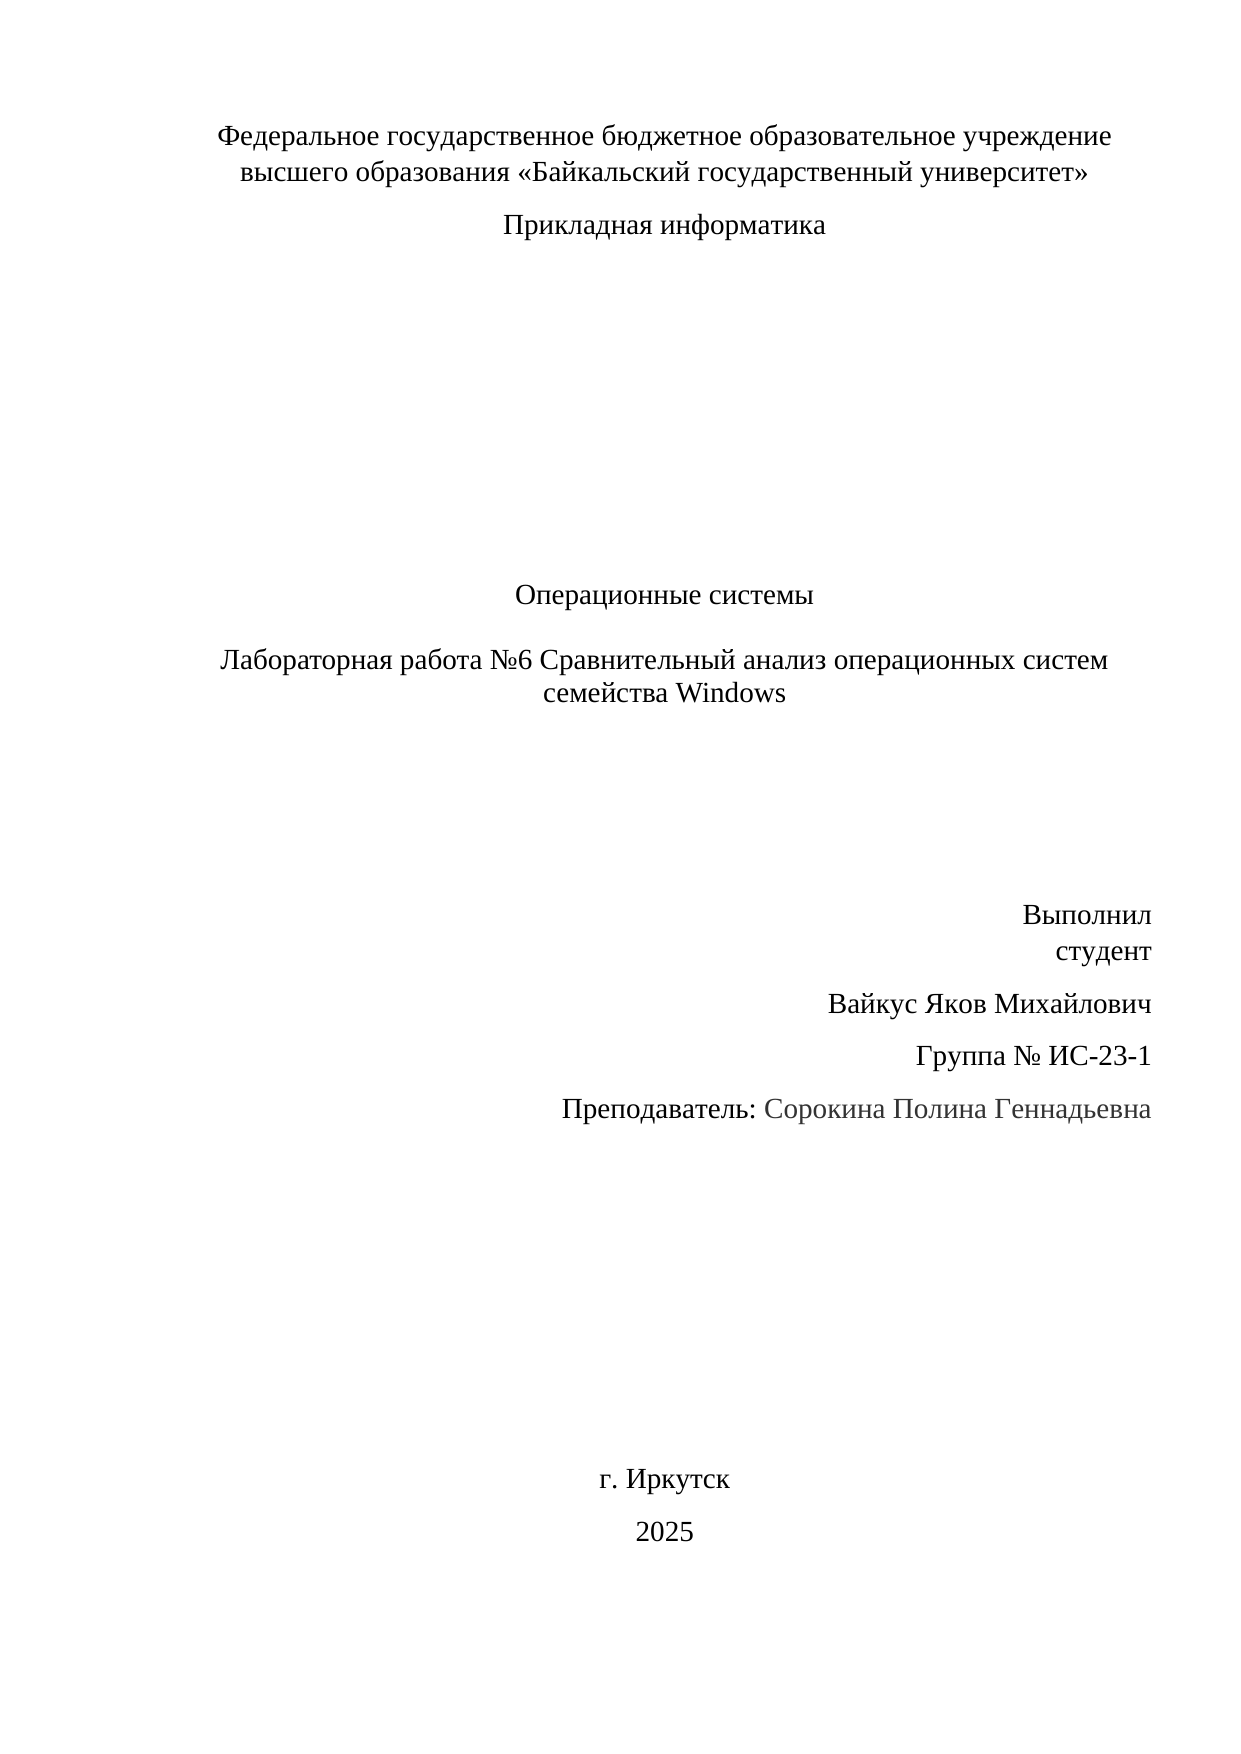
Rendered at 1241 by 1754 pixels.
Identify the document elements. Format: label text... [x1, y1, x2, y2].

text Выполнил студент [177, 897, 1152, 966]
text Операционные системы [177, 577, 1152, 610]
text г. Иркутск [177, 1461, 1152, 1494]
text Вайкус Яков Михайлович [177, 986, 1152, 1019]
text Преподаватель: Сорокина Полина Геннадьевна [177, 1091, 764, 1125]
text Группа № ИС-23-1 [177, 1038, 1152, 1072]
text Федеральное государственное бюджетное образовательное учреждение высшего образования «Байкальский государственный университет» [177, 118, 1152, 188]
text Лабораторная работа №6 Сравнительный анализ операционных систем семейства Windows [177, 642, 1152, 709]
text Прикладная информатика [177, 207, 1152, 241]
text 2025 [177, 1514, 1152, 1547]
